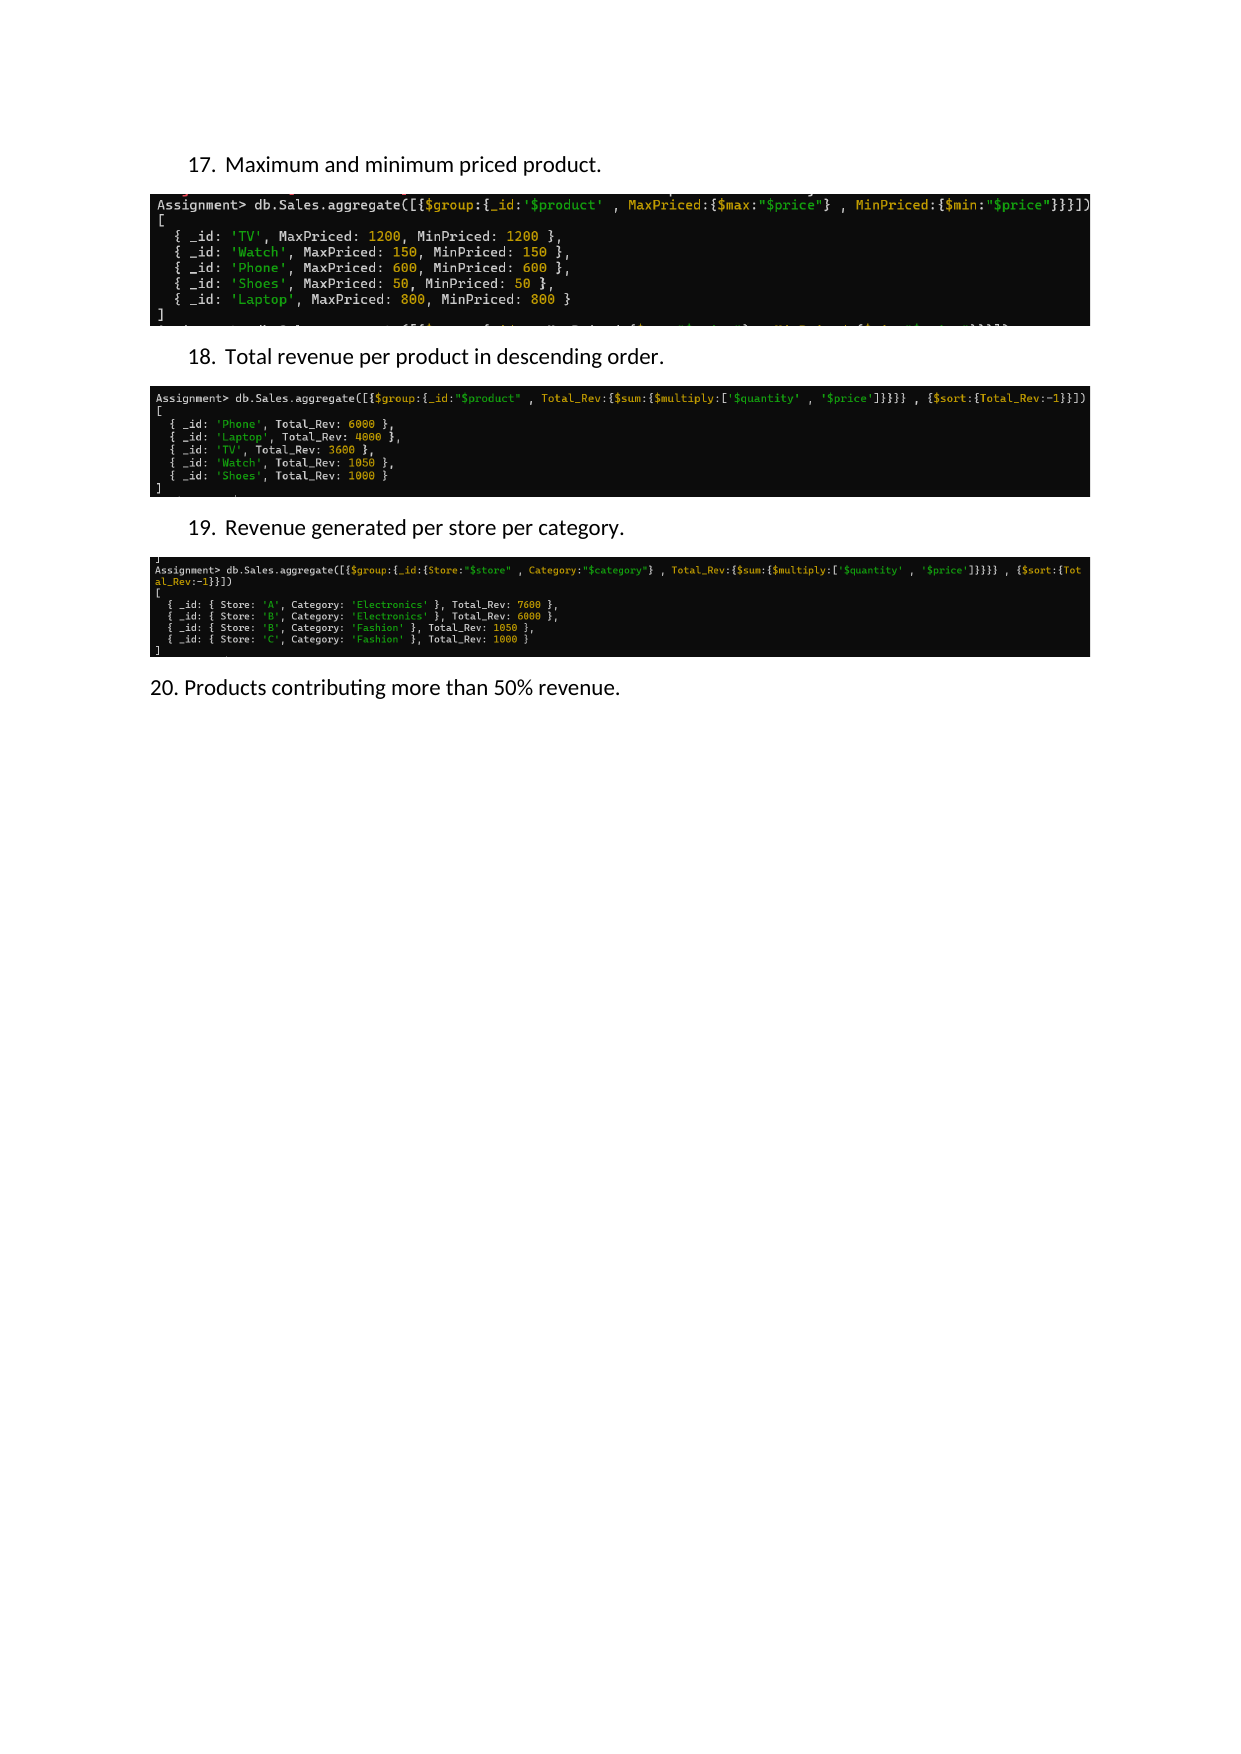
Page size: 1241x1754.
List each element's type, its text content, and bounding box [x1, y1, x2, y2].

list Total revenue per product in descending order. [187, 342, 1090, 370]
text 20. Products contributing more than 50% revenue. [150, 673, 1090, 702]
picture [150, 386, 1091, 497]
list Revenue generated per store per category. [187, 513, 1090, 541]
list Maximum and minimum priced product. [187, 150, 1090, 178]
picture [150, 194, 1091, 326]
picture [150, 557, 1091, 657]
